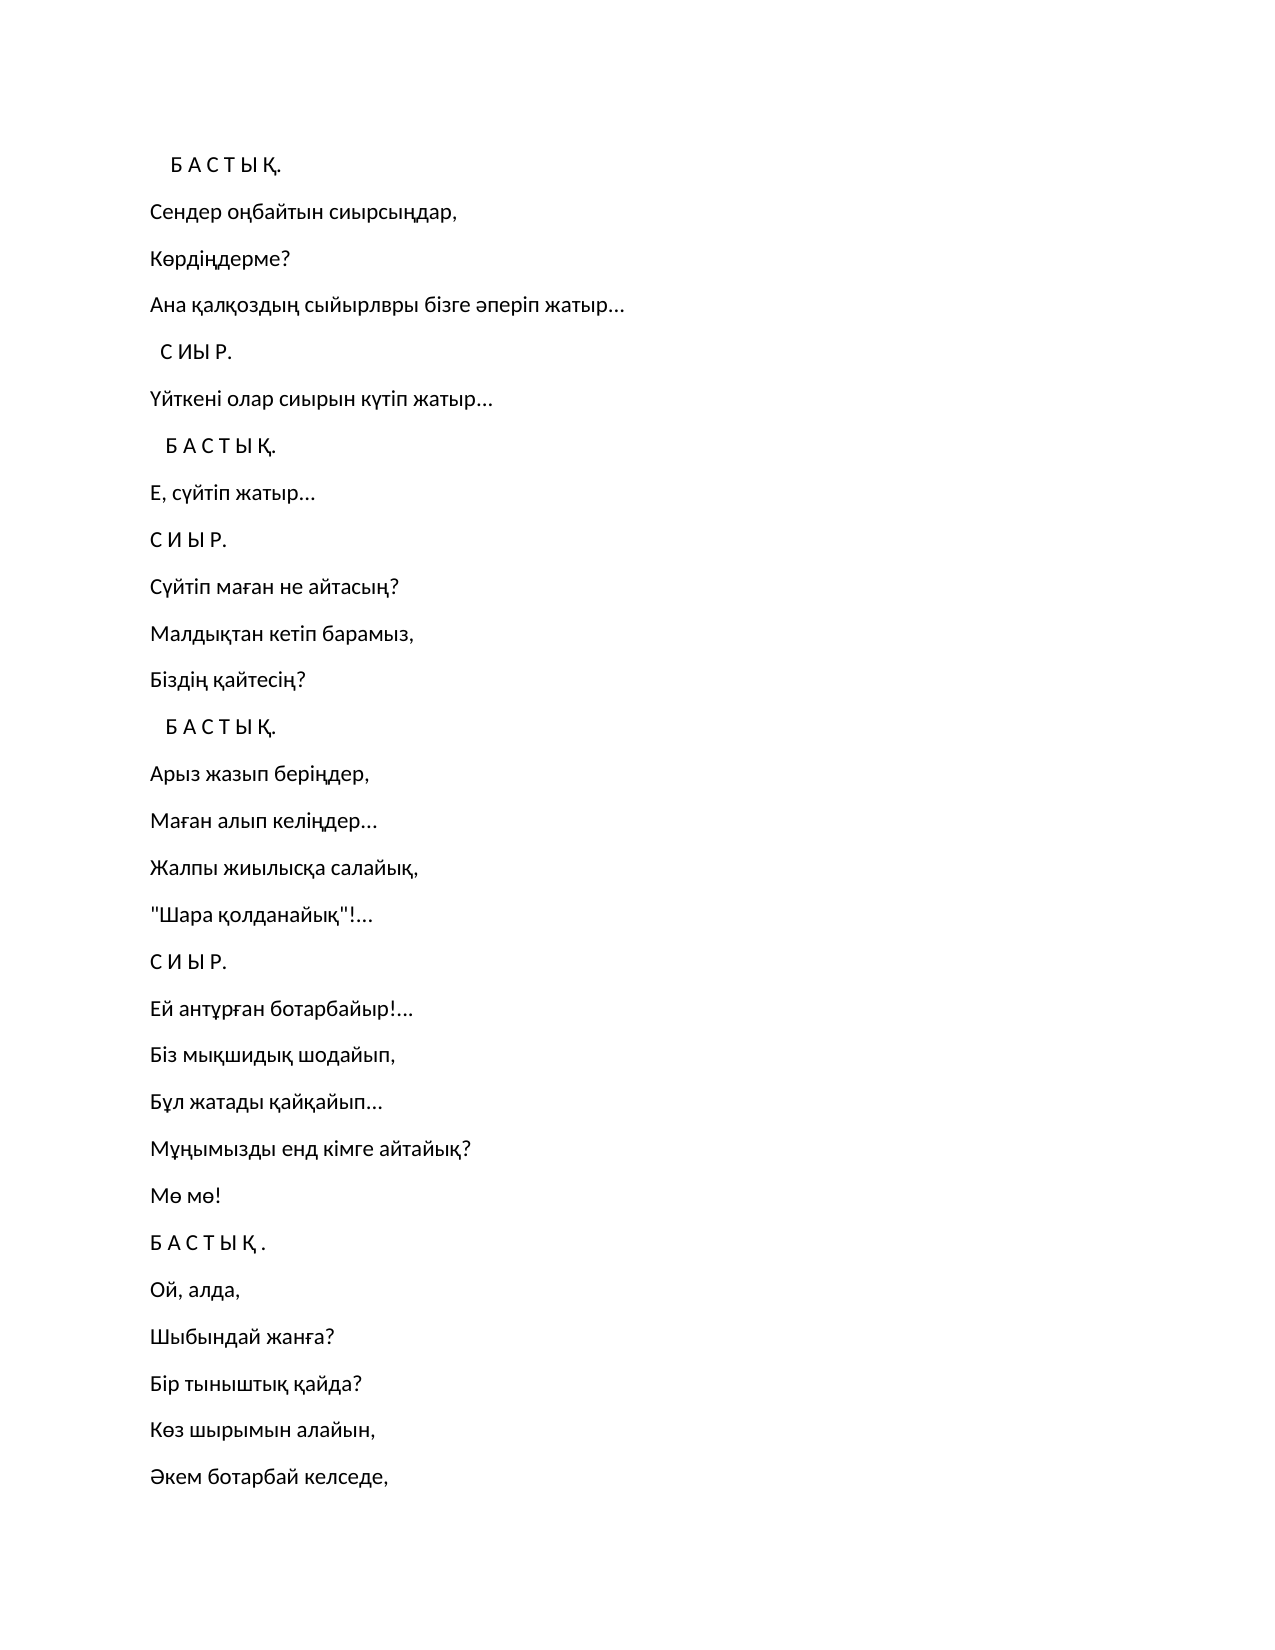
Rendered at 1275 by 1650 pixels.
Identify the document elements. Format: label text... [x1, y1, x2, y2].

text Біздің қайтесің? [150, 666, 1125, 694]
text Көрдіңдерме? [150, 244, 1125, 272]
text Ой, алда, [150, 1275, 1125, 1303]
text Б А С Т Ы Қ. [150, 150, 1125, 178]
text Б А С Т Ы Қ . [150, 1228, 1125, 1256]
text С ИЫ Р. [150, 337, 1125, 366]
text Біз мықшидық шодайып, [150, 1041, 1125, 1069]
text Арыз жазып беріңдер, [150, 759, 1125, 787]
text Шыбындай жанға? [150, 1322, 1125, 1350]
text Бұл жатады қайқайып... [150, 1087, 1125, 1116]
text Б А С Т Ы Қ. [150, 431, 1125, 459]
text Әкем ботарбай келседе, [150, 1462, 1125, 1491]
text Сендер оңбайтын сиырсыңдар, [150, 197, 1125, 225]
text С И Ы Р. [150, 525, 1125, 553]
text Мө мө! [150, 1181, 1125, 1209]
text Ана қалқоздың сыйырлвры бізге әперіп жатыр... [150, 291, 1125, 319]
text Көз шырымын алайын, [150, 1416, 1125, 1444]
text Малдықтан кетіп барамыз, [150, 619, 1125, 647]
text Маған алып келіңдер... [150, 806, 1125, 834]
text Бір тыныштық қайда? [150, 1369, 1125, 1397]
text Ей антұрған ботарбайыр!... [150, 994, 1125, 1022]
text С И Ы Р. [150, 947, 1125, 975]
text "Шара қолданайық"!... [150, 900, 1125, 928]
text Үйткені олар сиырын күтіп жатыр... [150, 384, 1125, 412]
text Б А С Т Ы Қ. [150, 712, 1125, 741]
text Сүйтіп маған не айтасың? [150, 572, 1125, 600]
text Жалпы жиылысқа салайық, [150, 853, 1125, 881]
text Мұңымызды енд кімге айтайық? [150, 1134, 1125, 1162]
text Е, сүйтіп жатыр... [150, 478, 1125, 506]
